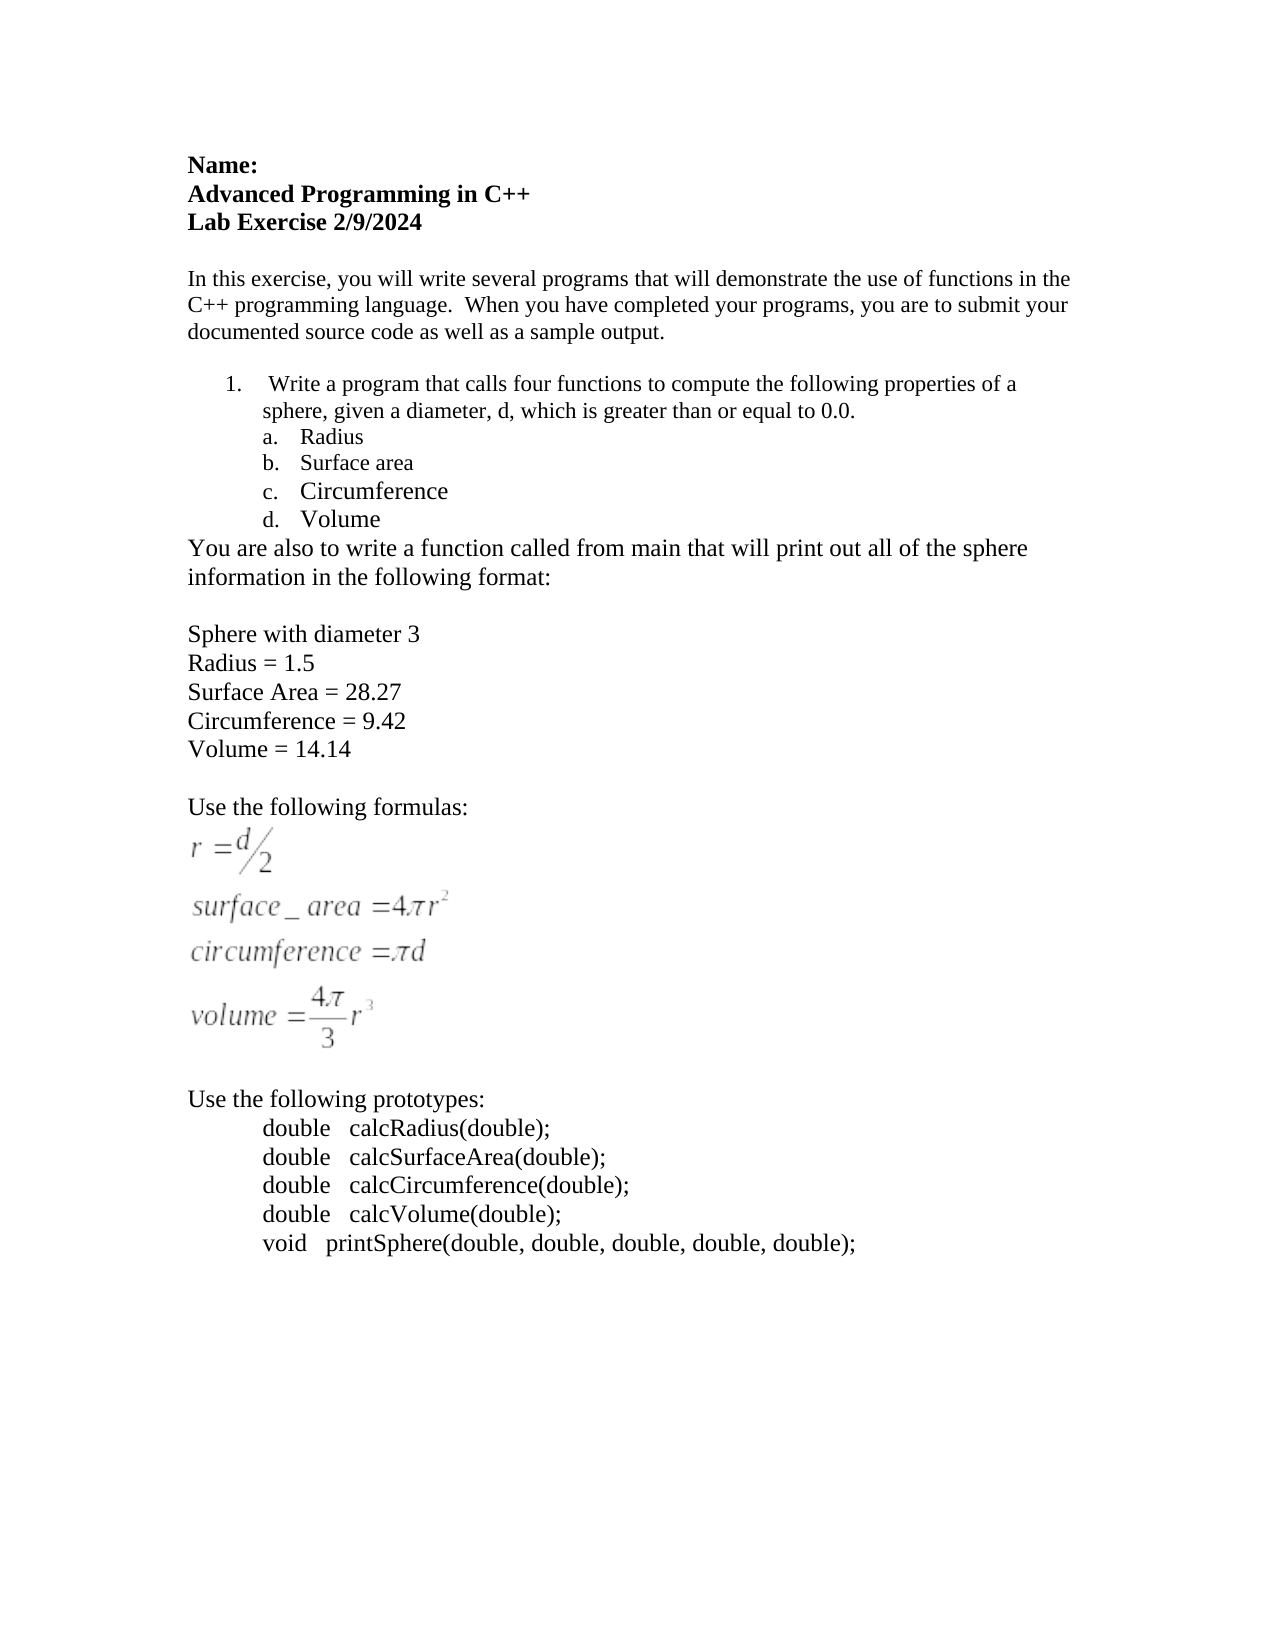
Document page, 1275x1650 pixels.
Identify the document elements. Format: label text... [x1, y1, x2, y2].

text You are also to write a function called from main that will print out all of the sphere information in the following format: [187, 533, 1087, 591]
text Advanced Programming in C++ [187, 179, 1087, 207]
text double calcCircumference(double); [262, 1170, 1087, 1199]
text Sphere with diameter 3 [187, 619, 1087, 648]
text double calcRadius(double); [262, 1113, 1087, 1142]
text Use the following prototypes: [187, 1084, 1087, 1113]
text Lab Exercise 2/9/2024 [187, 207, 1087, 236]
text Radius = 1.5 [187, 648, 1087, 677]
list Volume [262, 504, 1087, 533]
text Circumference = 9.42 [187, 706, 1087, 734]
text Surface Area = 28.27 [187, 677, 1087, 706]
text Use the following formulas: [187, 792, 1087, 821]
list Surface area [262, 449, 1087, 476]
text Volume = 14.14 [187, 734, 1087, 763]
text In this exercise, you will write several programs that will demonstrate the use of functions in the C++ programming language. When you have completed your programs, you are to submit your documented source code as well as a sample output. [187, 265, 1087, 344]
list Write a program that calls four functions to compute the following properties of a sphere, given a diameter, d, which is greater than or equal to 0.0. [225, 370, 1087, 423]
text double calcSurfaceArea(double); [262, 1142, 1087, 1170]
list Circumference [262, 476, 1087, 504]
text double calcVolume(double); [262, 1199, 1087, 1228]
list Radius [262, 423, 1087, 449]
text Name: [187, 150, 1087, 179]
text void printSphere(double, double, double, double, double); [262, 1228, 1087, 1257]
